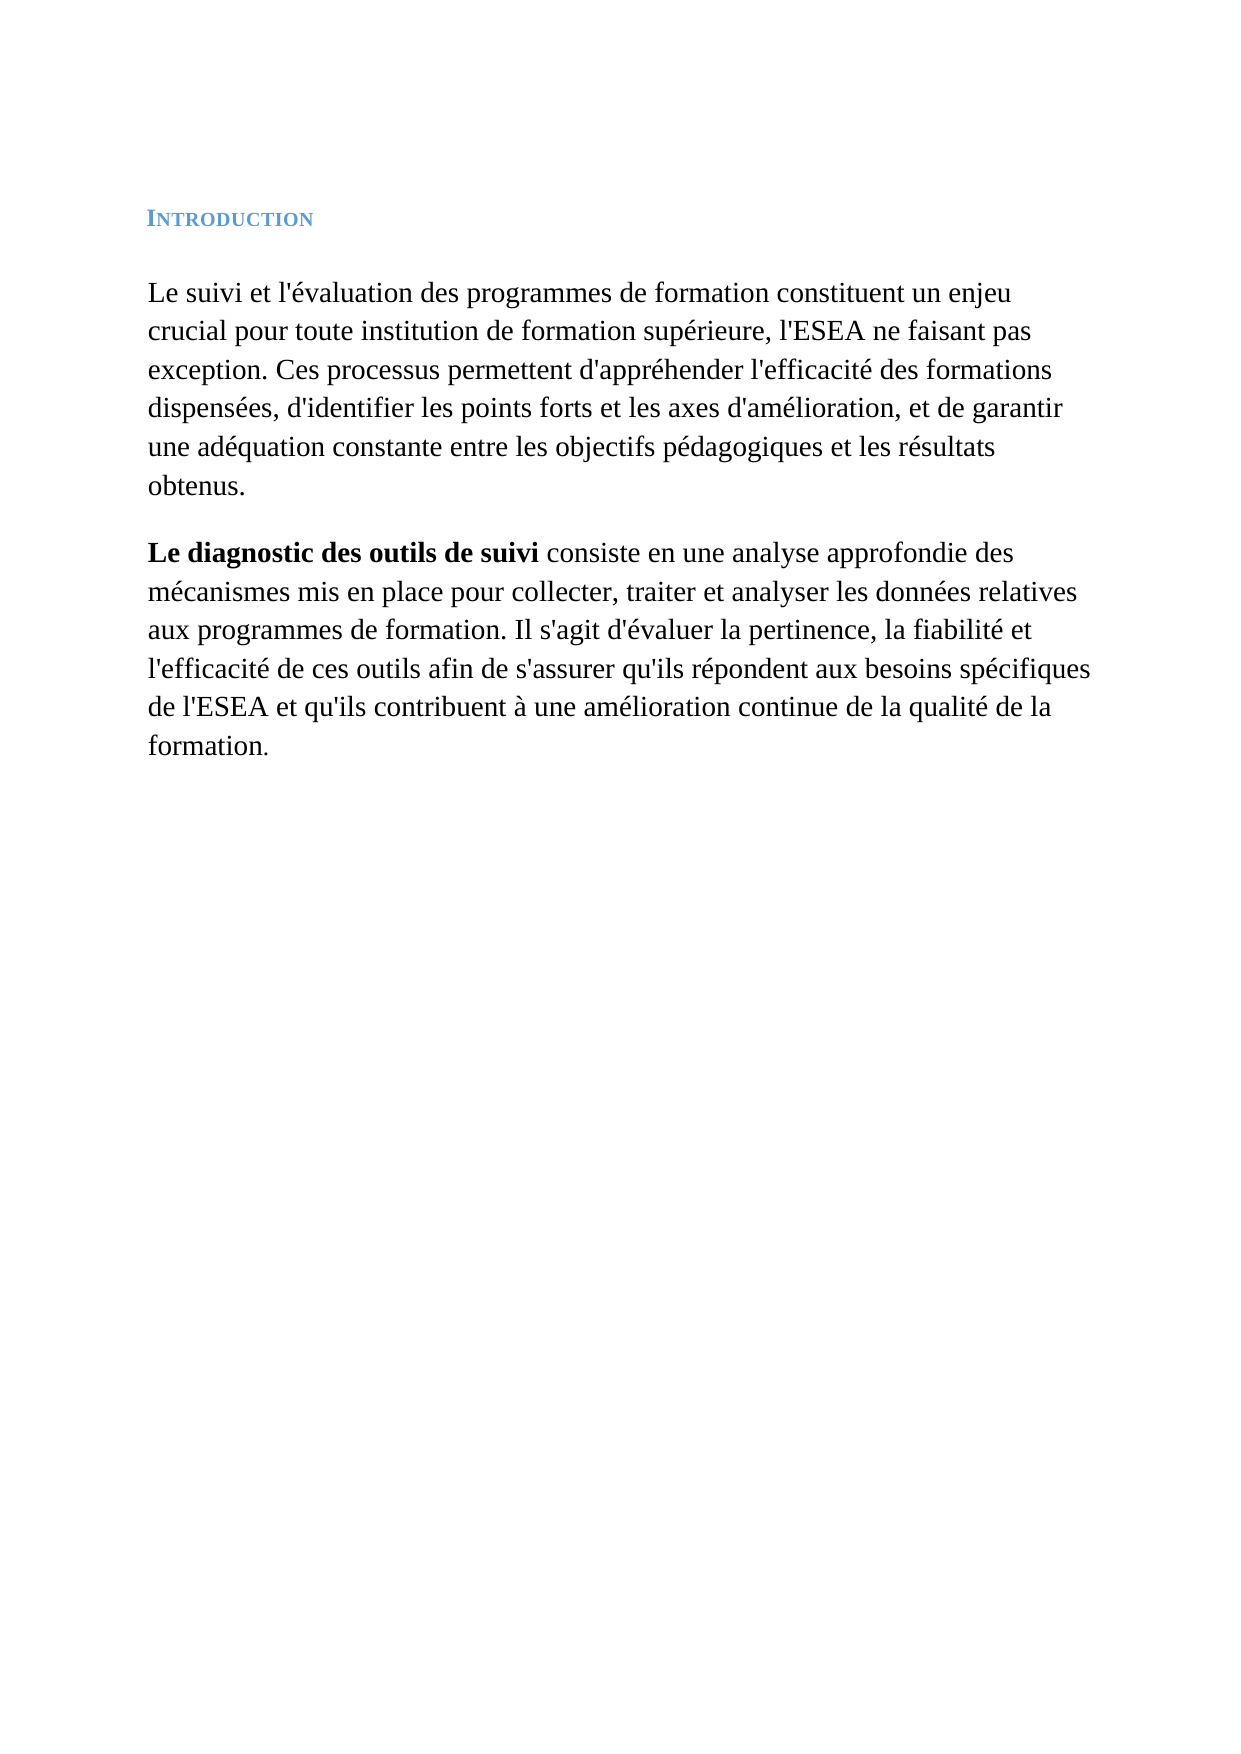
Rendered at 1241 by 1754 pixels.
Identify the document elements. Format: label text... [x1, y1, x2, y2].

text Le diagnostic des outils de suivi consiste en une analyse approfondie des mécanismes mis en place pour collecter, traiter et analyser les données relatives aux programmes de formation. Il s'agit d'évaluer la pertinence, la fiabilité et l'efficacité de ces outils afin de s'assurer qu'ils répondent aux besoins spécifiques de l'ESEA et qu'ils contribuent à une amélioration continue de la qualité de la formation. [148, 535, 1093, 762]
text Introduction [146, 203, 1094, 231]
text Le suivi et l'évaluation des programmes de formation constituent un enjeu crucial pour toute institution de formation supérieure, l'ESEA ne faisant pas exception. Ces processus permettent d'appréhender l'efficacité des formations dispensées, d'identifier les points forts et les axes d'amélioration, et de garantir une adéquation constante entre les objectifs pédagogiques et les résultats obtenus. [148, 275, 1093, 501]
